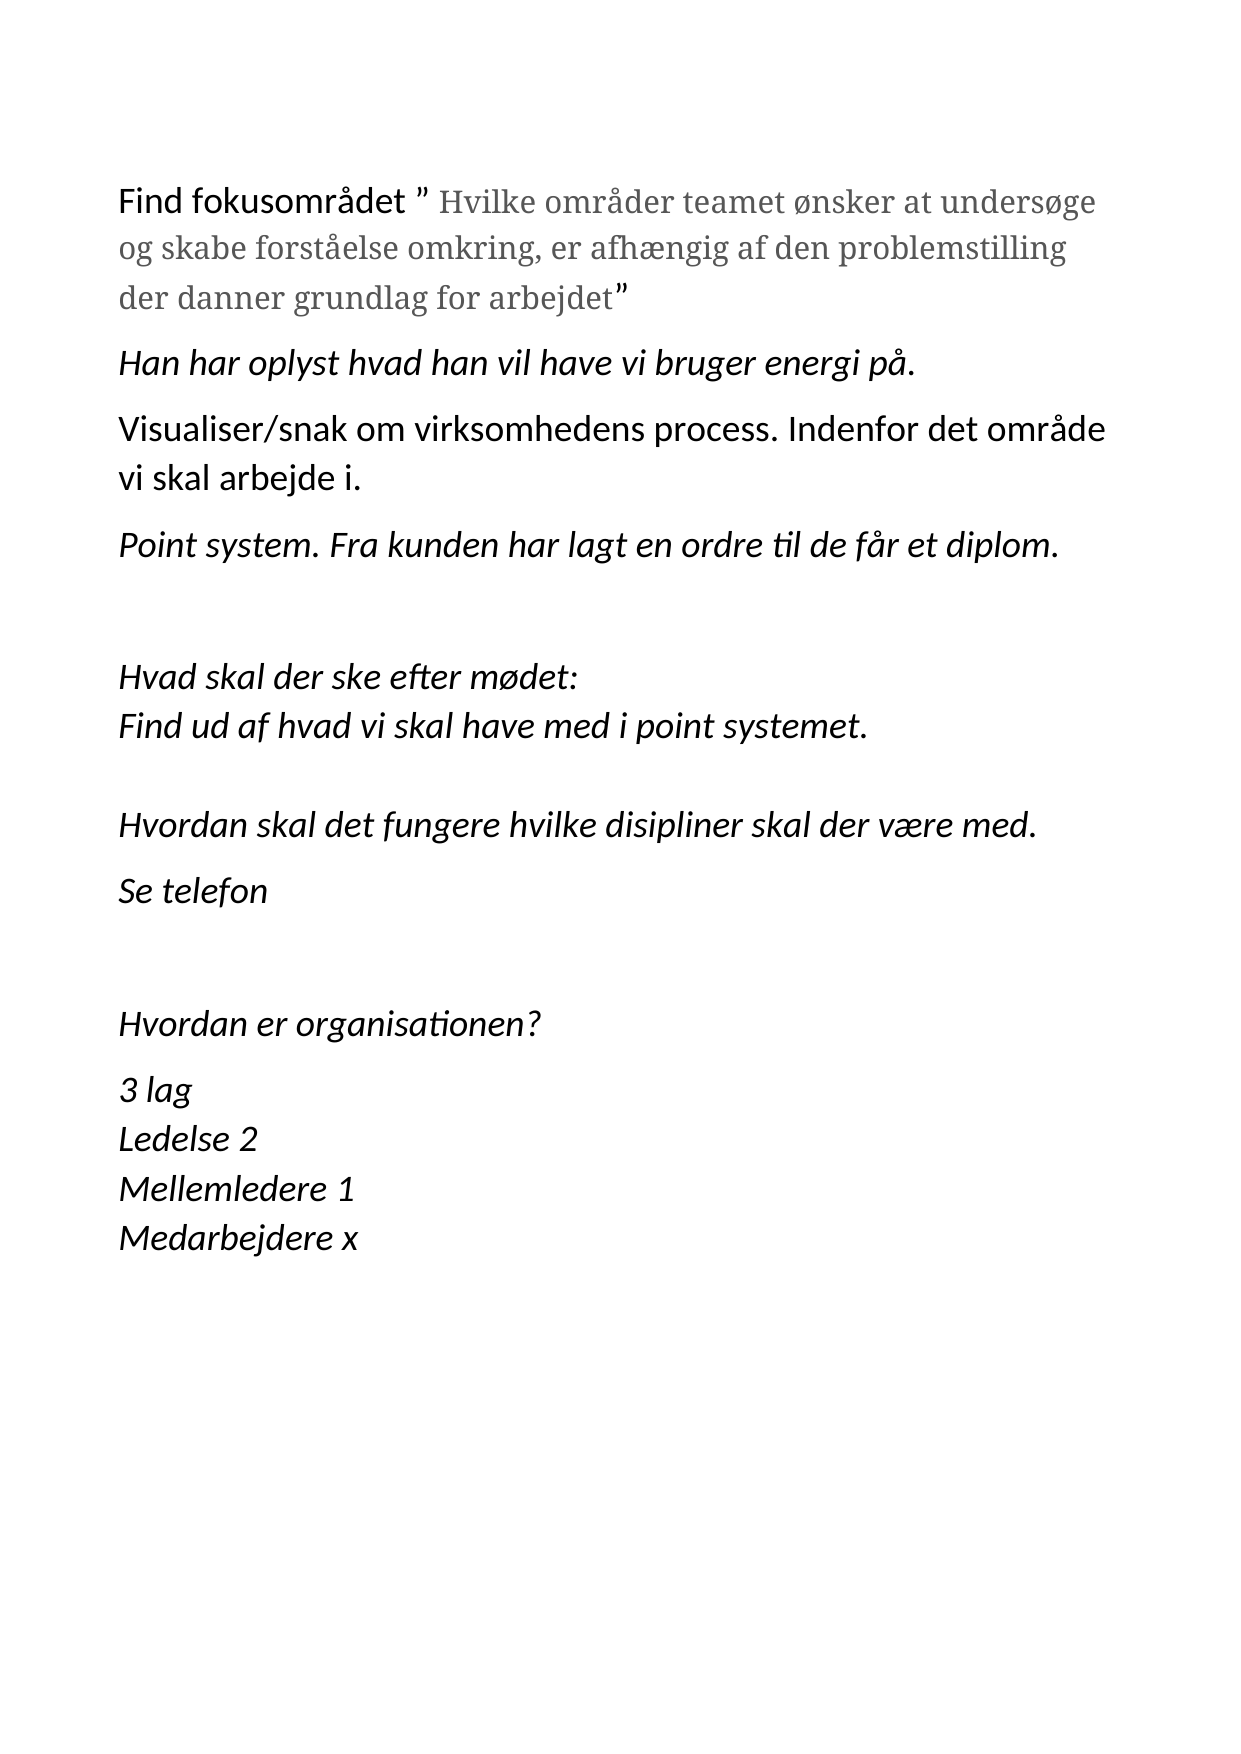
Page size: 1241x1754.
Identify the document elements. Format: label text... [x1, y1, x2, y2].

text Se telefon [118, 867, 1122, 913]
text Hvordan er organisationen? [118, 1000, 1122, 1046]
text Visualiser/snak om virksomhedens process. Indenfor det område vi skal arbejde i. [118, 405, 1122, 500]
text Find fokusområdet ” Hvilke områder teamet ønsker at undersøge og skabe forståelse omkring, er afhængig af den problemstilling der danner grundlag for arbejdet” [118, 177, 1122, 318]
text Point system. Fra kunden har lagt en ordre til de får et diplom. [118, 521, 1122, 566]
text 3 lag Ledelse 2 Mellemledere 1 Medarbejdere x [118, 1066, 1122, 1260]
text Han har oplyst hvad han vil have vi bruger energi på. [118, 339, 1122, 384]
text Hvad skal der ske efter mødet: Find ud af hvad vi skal have med i point systemet. Hvordan skal det fungere hvilke disipliner skal der være med. [118, 653, 1122, 847]
